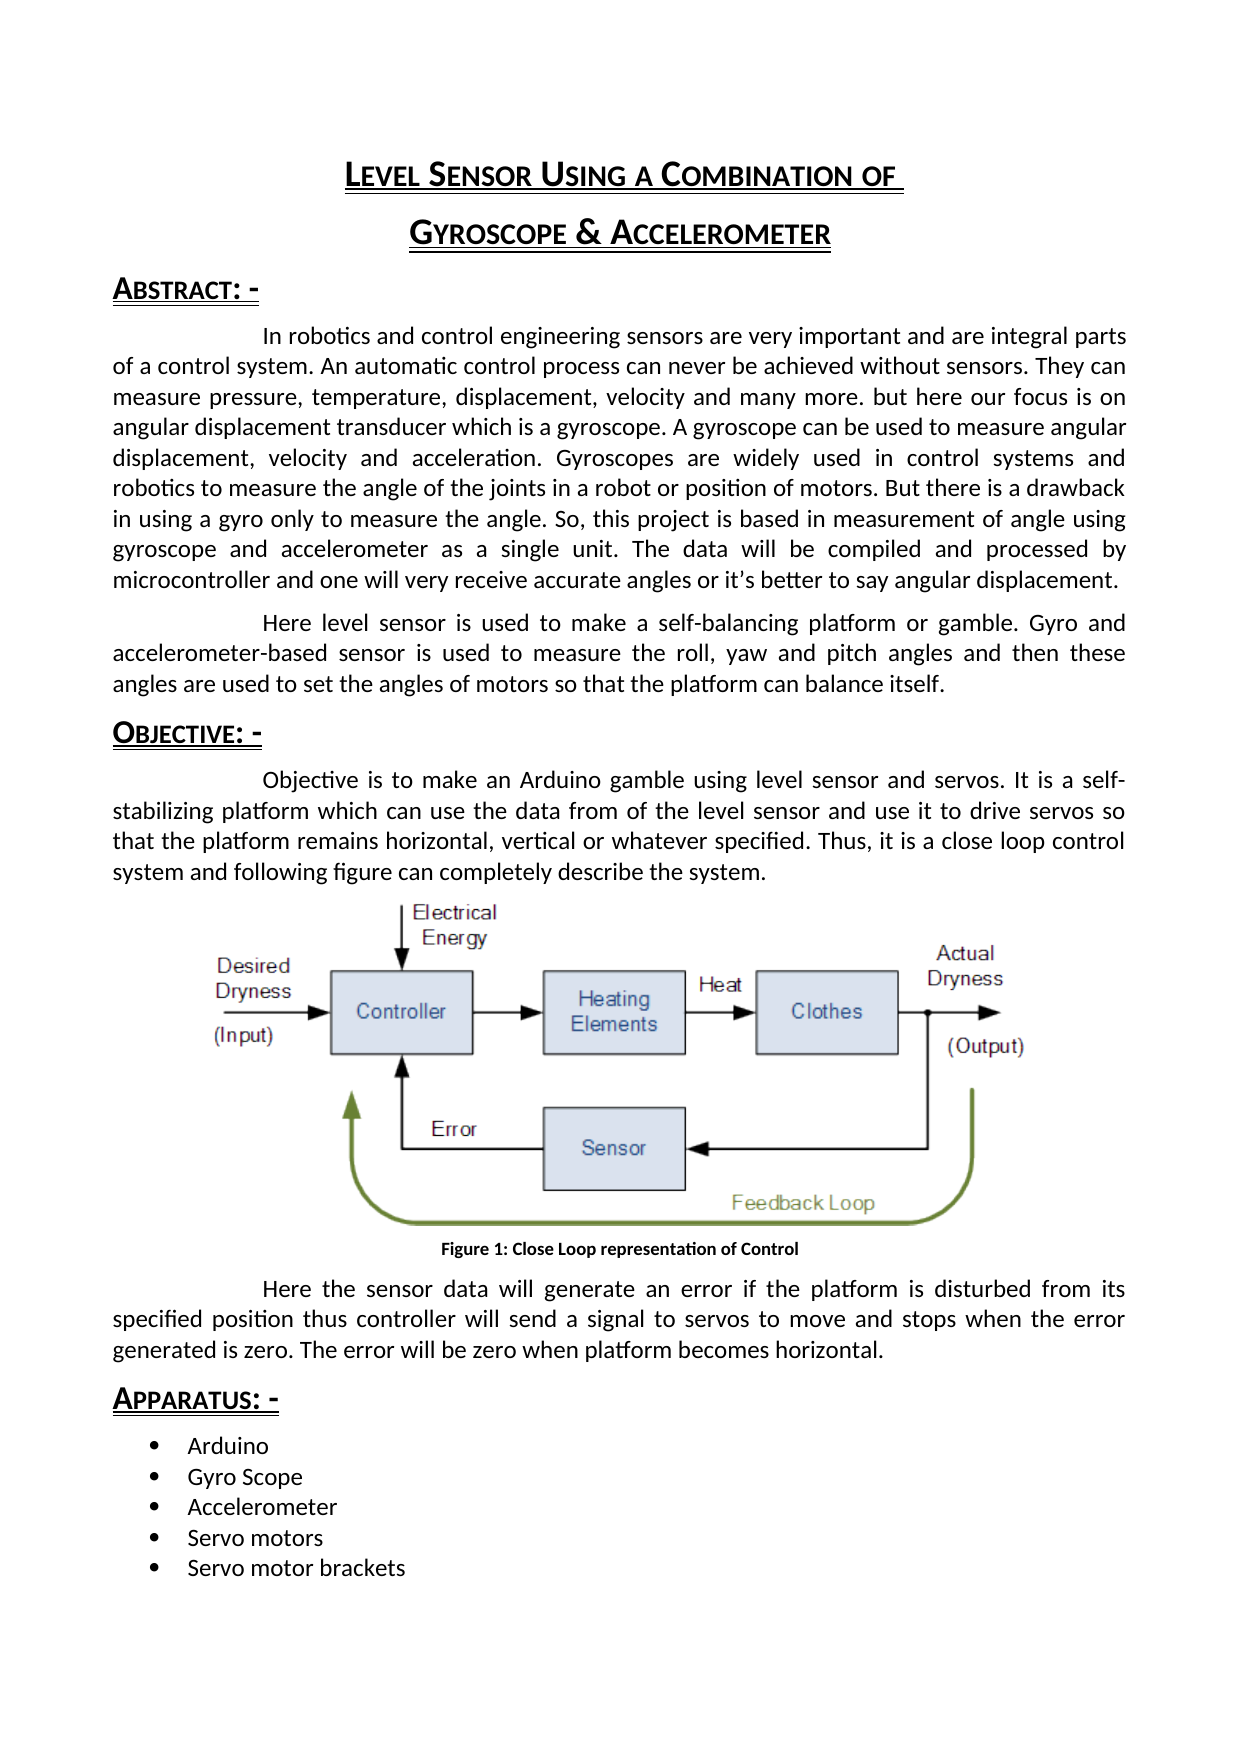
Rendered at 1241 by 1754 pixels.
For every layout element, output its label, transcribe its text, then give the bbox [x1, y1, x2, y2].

list Accelerometer [150, 1491, 1128, 1522]
list Servo motor brackets [150, 1552, 1128, 1583]
text Figure 1: Close Loop representation of Control [112, 1238, 1128, 1261]
text Abstract: - [112, 267, 1128, 307]
list Servo motors [150, 1522, 1128, 1552]
text Gyroscope & Accelerometer [112, 208, 1128, 254]
list Gyro Scope [150, 1461, 1128, 1491]
text Objective: - [112, 711, 1128, 752]
text Here level sensor is used to make a self-balancing platform or gamble. Gyro and accelerometer-based sensor is used to measure the roll, yaw and pitch angles and then these angles are used to set the angles of motors so that the platform can balance itself. [112, 607, 1128, 699]
text Here the sensor data will generate an error if the platform is disturbed from its specified position thus controller will send a signal to servos to move and stops when the error generated is zero. The error will be zero when platform becomes horizontal. [112, 1273, 1128, 1364]
text Level Sensor Using a Combination of [112, 150, 1128, 196]
text In robotics and control engineering sensors are very important and are integral parts of a control system. An automatic control process can never be achieved without sensors. They can measure pressure, temperature, displacement, velocity and many more. but here our focus is on angular displacement transducer which is a gyroscope. A gyroscope can be used to measure angular displacement, velocity and acceleration. Gyroscopes are widely used in control systems and robotics to measure the angle of the joints in a robot or position of motors. But there is a drawback in using a gyro only to measure the angle. So, this project is based in measurement of angle using gyroscope and accelerometer as a single unit. The data will be compiled and processed by microcontroller and one will very receive accurate angles or it’s better to say angular displacement. [112, 320, 1128, 594]
picture [214, 898, 1026, 1226]
list Arduino [150, 1430, 1128, 1461]
text Apparatus: - [112, 1377, 1128, 1418]
text Objective is to make an Arduino gamble using level sensor and servos. It is a self-stabilizing platform which can use the data from of the level sensor and use it to drive servos so that the platform remains horizontal, vertical or whatever specified. Thus, it is a close loop control system and following figure can completely describe the system. [112, 764, 1128, 886]
